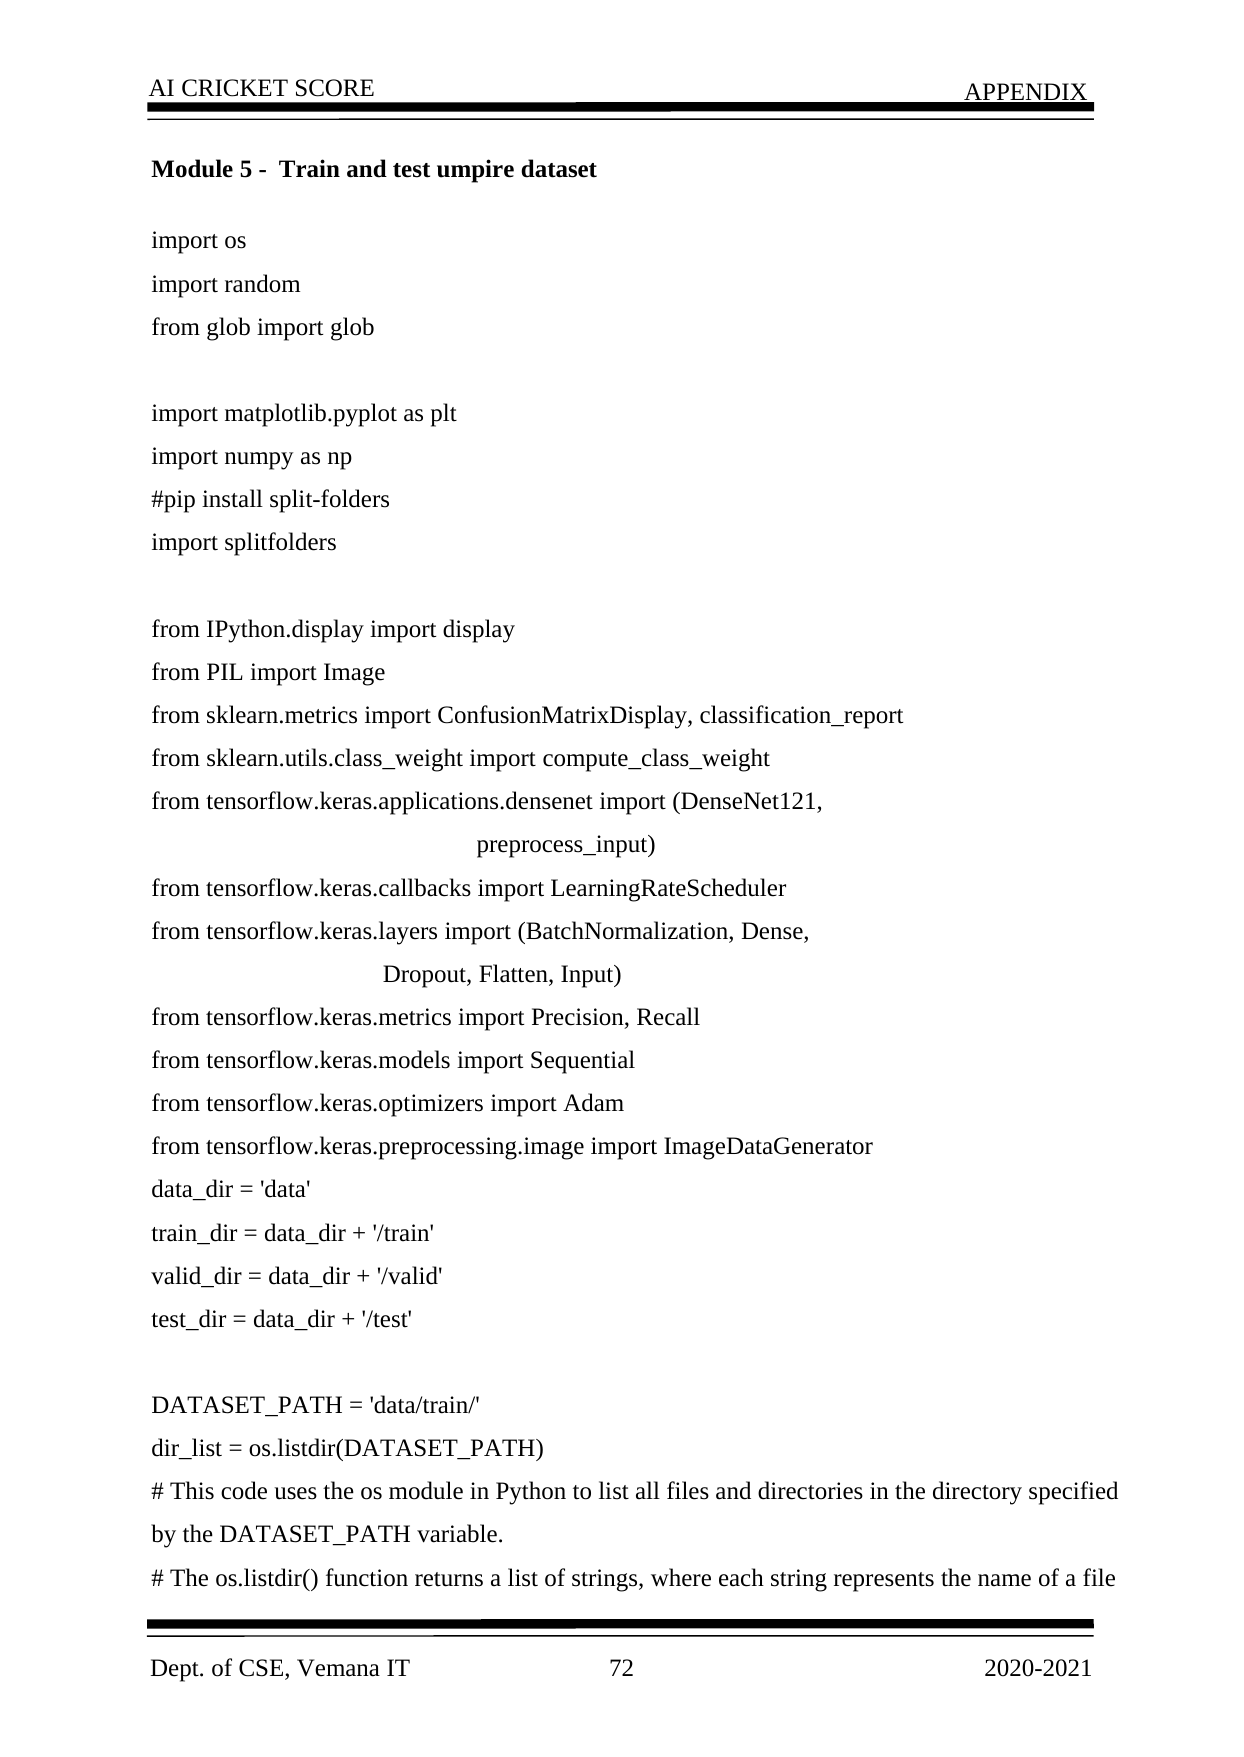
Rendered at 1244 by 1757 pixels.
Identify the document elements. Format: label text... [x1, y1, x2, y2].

text from tensorflow.keras.metrics import Precision, Recall from tensorflow.keras.models import Sequential [151, 1002, 702, 1074]
text import matplotlib.pyplot as plt import numpy as np [151, 398, 459, 470]
text from tensorflow.keras.optimizers import Adam [151, 1088, 1187, 1117]
text DATASET_PATH = 'data/train/' dir_list = os.listdir(DATASET_PATH) [151, 1390, 549, 1462]
text from tensorflow.keras.callbacks import LearningRateScheduler from tensorflow.keras.layers import (BatchNormalization, Dense, [151, 873, 821, 944]
text train_dir = data_dir + '/train' valid_dir = data_dir + '/valid' test_dir = data_dir + '/test' [151, 1218, 445, 1333]
text from sklearn.metrics import ConfusionMatrixDisplay, classification_report from sklearn.utils.class_weight import compute_class_weight [151, 700, 906, 772]
text from glob import glob [151, 312, 1187, 341]
text # This code uses the os module in Python to list all files and directories in the directory specified by the DATASET_PATH variable. [151, 1476, 1121, 1548]
text from IPython.display import display from PIL import Image [151, 614, 517, 686]
text from tensorflow.keras.applications.densenet import (DenseNet121, [151, 786, 1187, 815]
text import os import random [151, 226, 311, 297]
text from tensorflow.keras.preprocessing.image import ImageDataGenerator data_dir = 'data' [151, 1131, 875, 1203]
text #pip install split-folders import splitfolders [151, 484, 392, 556]
text # The os.listdir() function returns a list of strings, where each string represents the name of a file [151, 1563, 1187, 1591]
subtitle Module 5 - Train and test umpire dataset [151, 154, 1187, 183]
text preprocess_input) [476, 829, 1187, 858]
text Dropout, Flatten, Input) [383, 959, 1187, 988]
